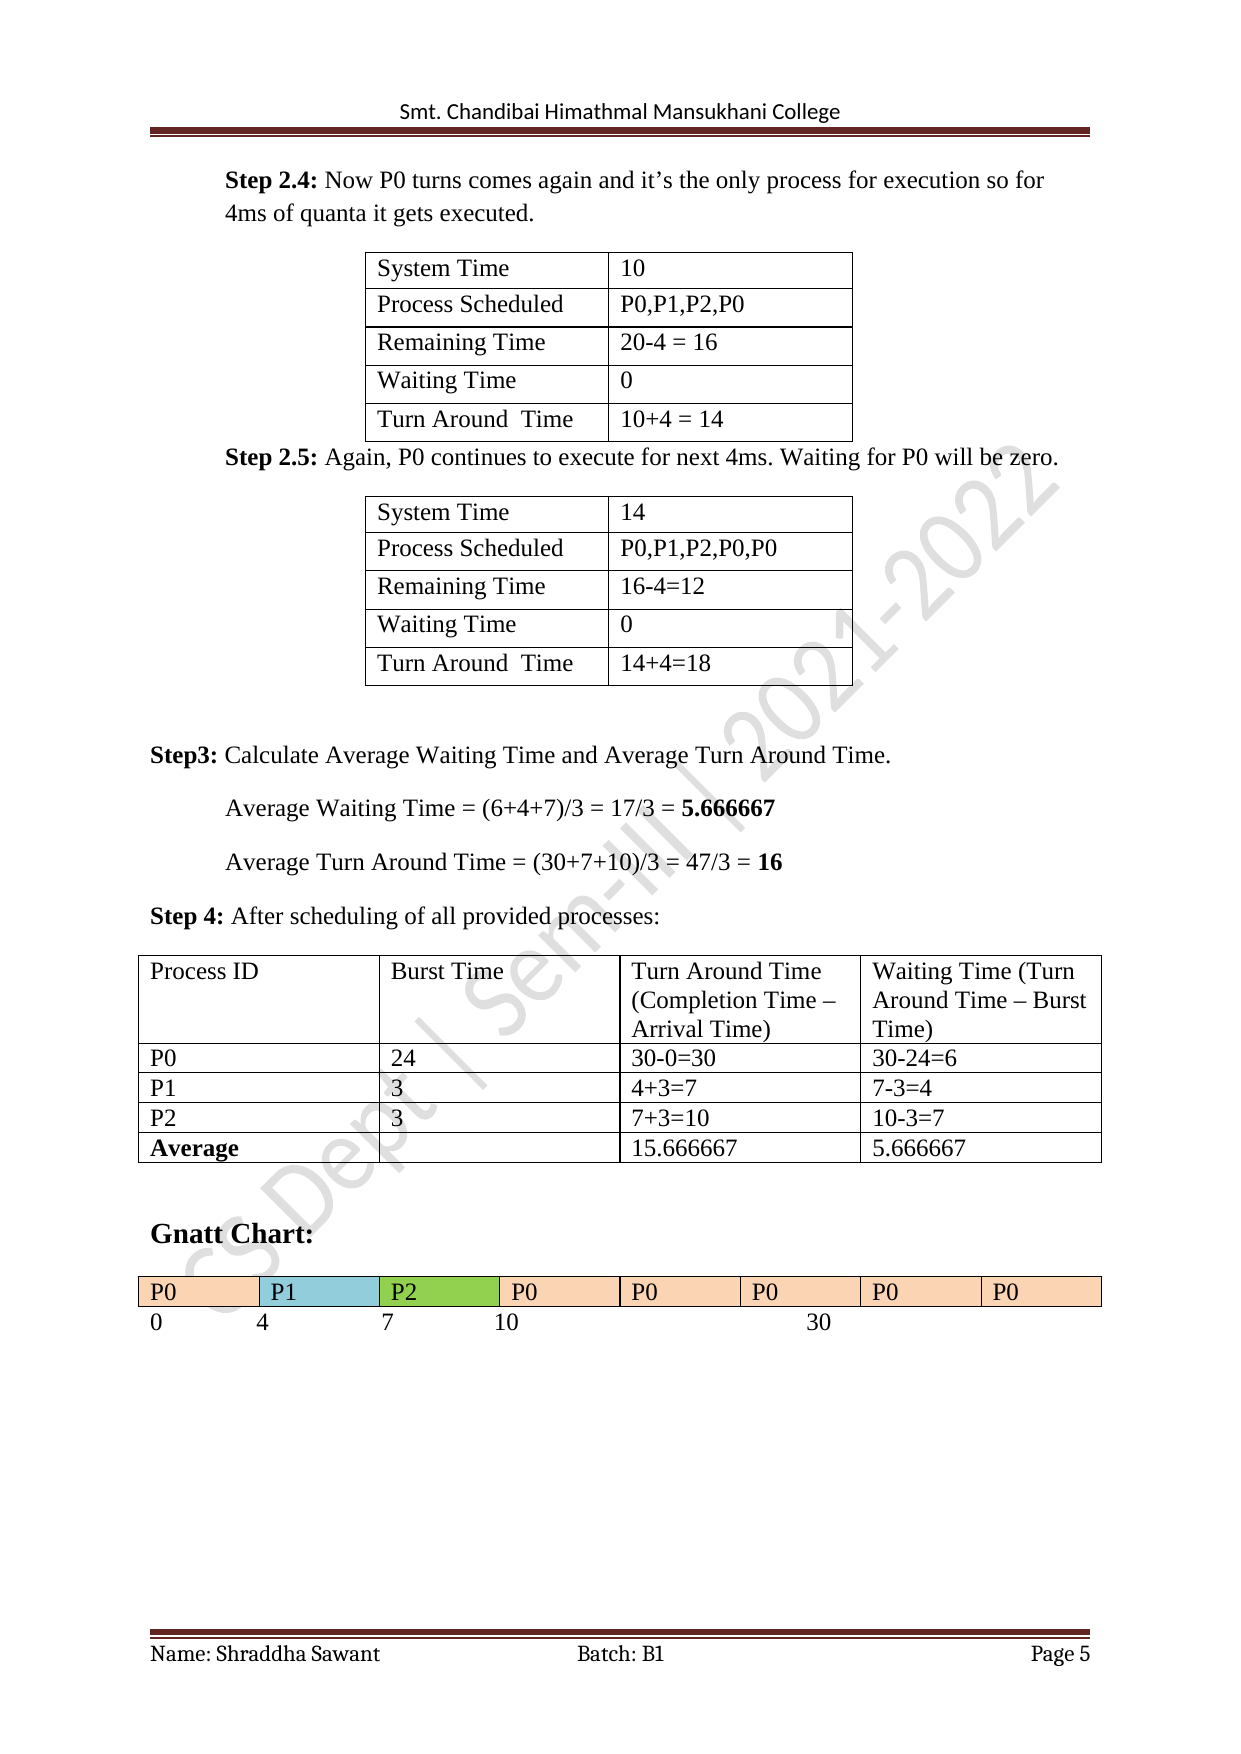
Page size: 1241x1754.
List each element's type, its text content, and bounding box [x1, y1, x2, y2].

table_cell Remaining Time [366, 571, 608, 608]
text Gnatt Chart: [150, 1216, 1090, 1250]
table_cell P0 [139, 1044, 379, 1072]
table_header P0 [500, 1277, 619, 1306]
table_cell P2 [139, 1103, 379, 1132]
table_header 14 [609, 497, 852, 532]
table_header P0 [861, 1277, 981, 1306]
table_cell Average [139, 1133, 379, 1162]
table_cell 16-4=12 [609, 571, 852, 608]
table_header P0 [741, 1277, 860, 1306]
table_cell P1 [139, 1073, 379, 1102]
table_cell Process Scheduled [366, 289, 608, 326]
table_cell 0 [609, 610, 852, 647]
table_header P1 [260, 1277, 379, 1306]
table_cell 7+3=10 [621, 1103, 860, 1132]
table_cell Remaining Time [366, 328, 608, 364]
table_cell 14+4=18 [609, 648, 852, 685]
table_cell Waiting Time [366, 610, 608, 647]
table_cell 3 [380, 1073, 619, 1102]
text Step3: Calculate Average Waiting Time and Average Turn Around Time. [150, 740, 1090, 768]
table_cell [380, 1133, 619, 1162]
table_cell 10+4 = 14 [609, 404, 852, 441]
table_cell 20-4 = 16 [609, 328, 852, 364]
table_header Process ID [139, 956, 379, 1042]
table_cell Process Scheduled [366, 533, 608, 570]
table_cell 4+3=7 [621, 1073, 860, 1102]
table_header System Time [366, 497, 608, 532]
text 0 4 7 10 30 [150, 1307, 1090, 1335]
table_cell 0 [609, 366, 852, 403]
table_header Waiting Time (Turn Around Time – Burst Time) [861, 956, 1101, 1042]
table_cell Waiting Time [366, 366, 608, 403]
table_cell 7-3=4 [861, 1073, 1101, 1102]
text Step 2.4: Now P0 turns comes again and it’s the only process for execution so for 4ms of quanta it gets executed. [225, 165, 1090, 227]
table_cell P0,P1,P2,P0 [609, 289, 852, 326]
table_header Turn Around Time (Completion Time – Arrival Time) [621, 956, 860, 1042]
table_header P0 [621, 1277, 740, 1306]
table_cell 5.666667 [861, 1133, 1101, 1162]
table_cell 30-24=6 [861, 1044, 1101, 1072]
table_header 10 [609, 253, 852, 288]
table_cell 15.666667 [621, 1133, 860, 1162]
table_header P2 [380, 1277, 499, 1306]
text Average Turn Around Time = (30+7+10)/3 = 47/3 = 16 [150, 847, 1090, 876]
table_cell 10-3=7 [861, 1103, 1101, 1132]
table_header P0 [139, 1277, 259, 1306]
table_cell P0,P1,P2,P0,P0 [609, 533, 852, 570]
text Average Waiting Time = (6+4+7)/3 = 17/3 = 5.666667 [150, 793, 1090, 822]
text Step 4: After scheduling of all provided processes: [150, 901, 1090, 930]
table_cell 30-0=30 [621, 1044, 860, 1072]
table_cell 24 [380, 1044, 619, 1072]
table_header System Time [366, 253, 608, 288]
table_cell Turn Around Time [366, 404, 608, 441]
table_header P0 [982, 1277, 1101, 1306]
table_cell 3 [380, 1103, 619, 1132]
table_cell Turn Around Time [366, 648, 608, 685]
text Step 2.5: Again, P0 continues to execute for next 4ms. Waiting for P0 will be zero. [225, 442, 1090, 471]
table_header Burst Time [380, 956, 619, 1042]
